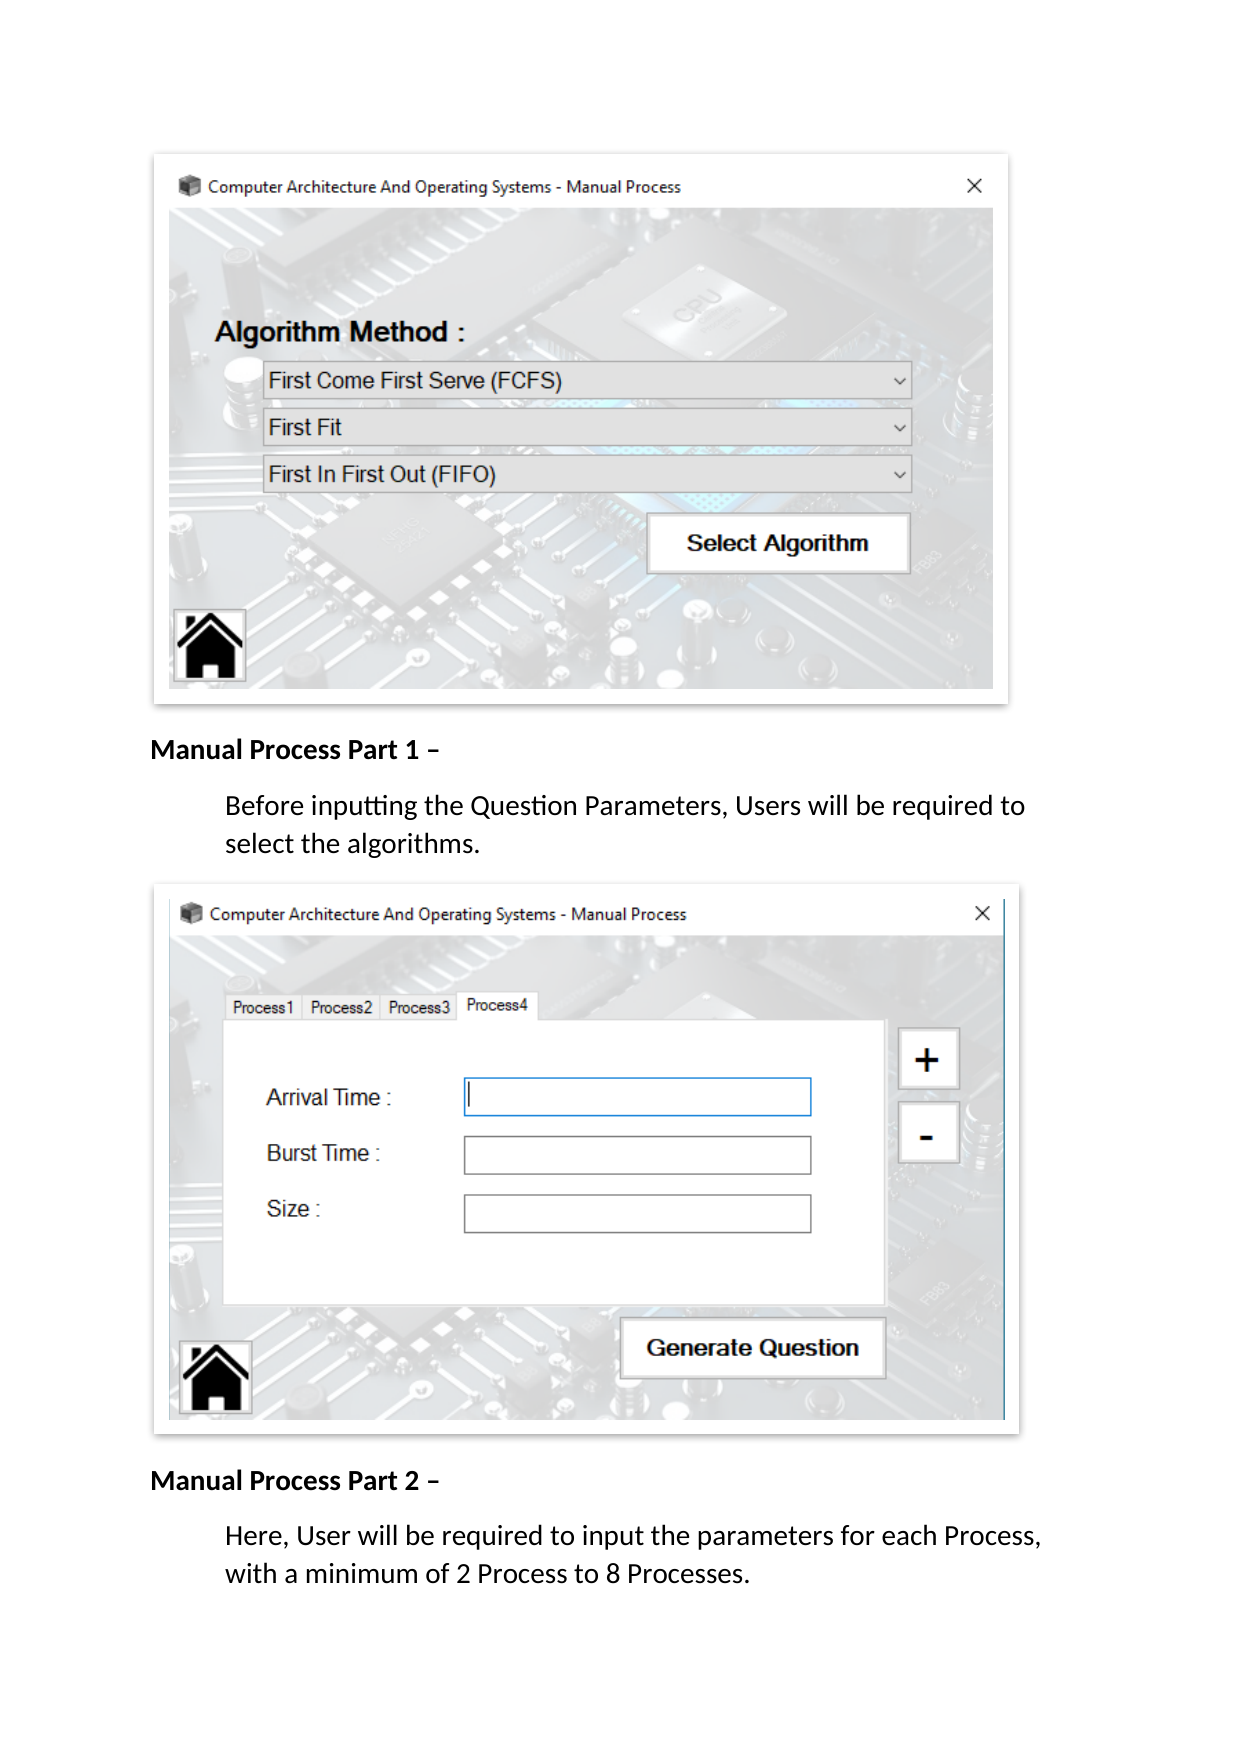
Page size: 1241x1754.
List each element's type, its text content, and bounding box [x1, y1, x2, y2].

picture [169, 899, 1005, 1420]
text Manual Process Part 2 – [150, 1462, 1090, 1497]
text Before inputting the Question Parameters, Users will be required to select the algorithms. [225, 787, 1090, 861]
picture [169, 169, 993, 689]
text Manual Process Part 1 – [150, 731, 1090, 767]
text Here, User will be required to input the parameters for each Process, with a minimum of 2 Process to 8 Processes. [225, 1517, 1090, 1591]
